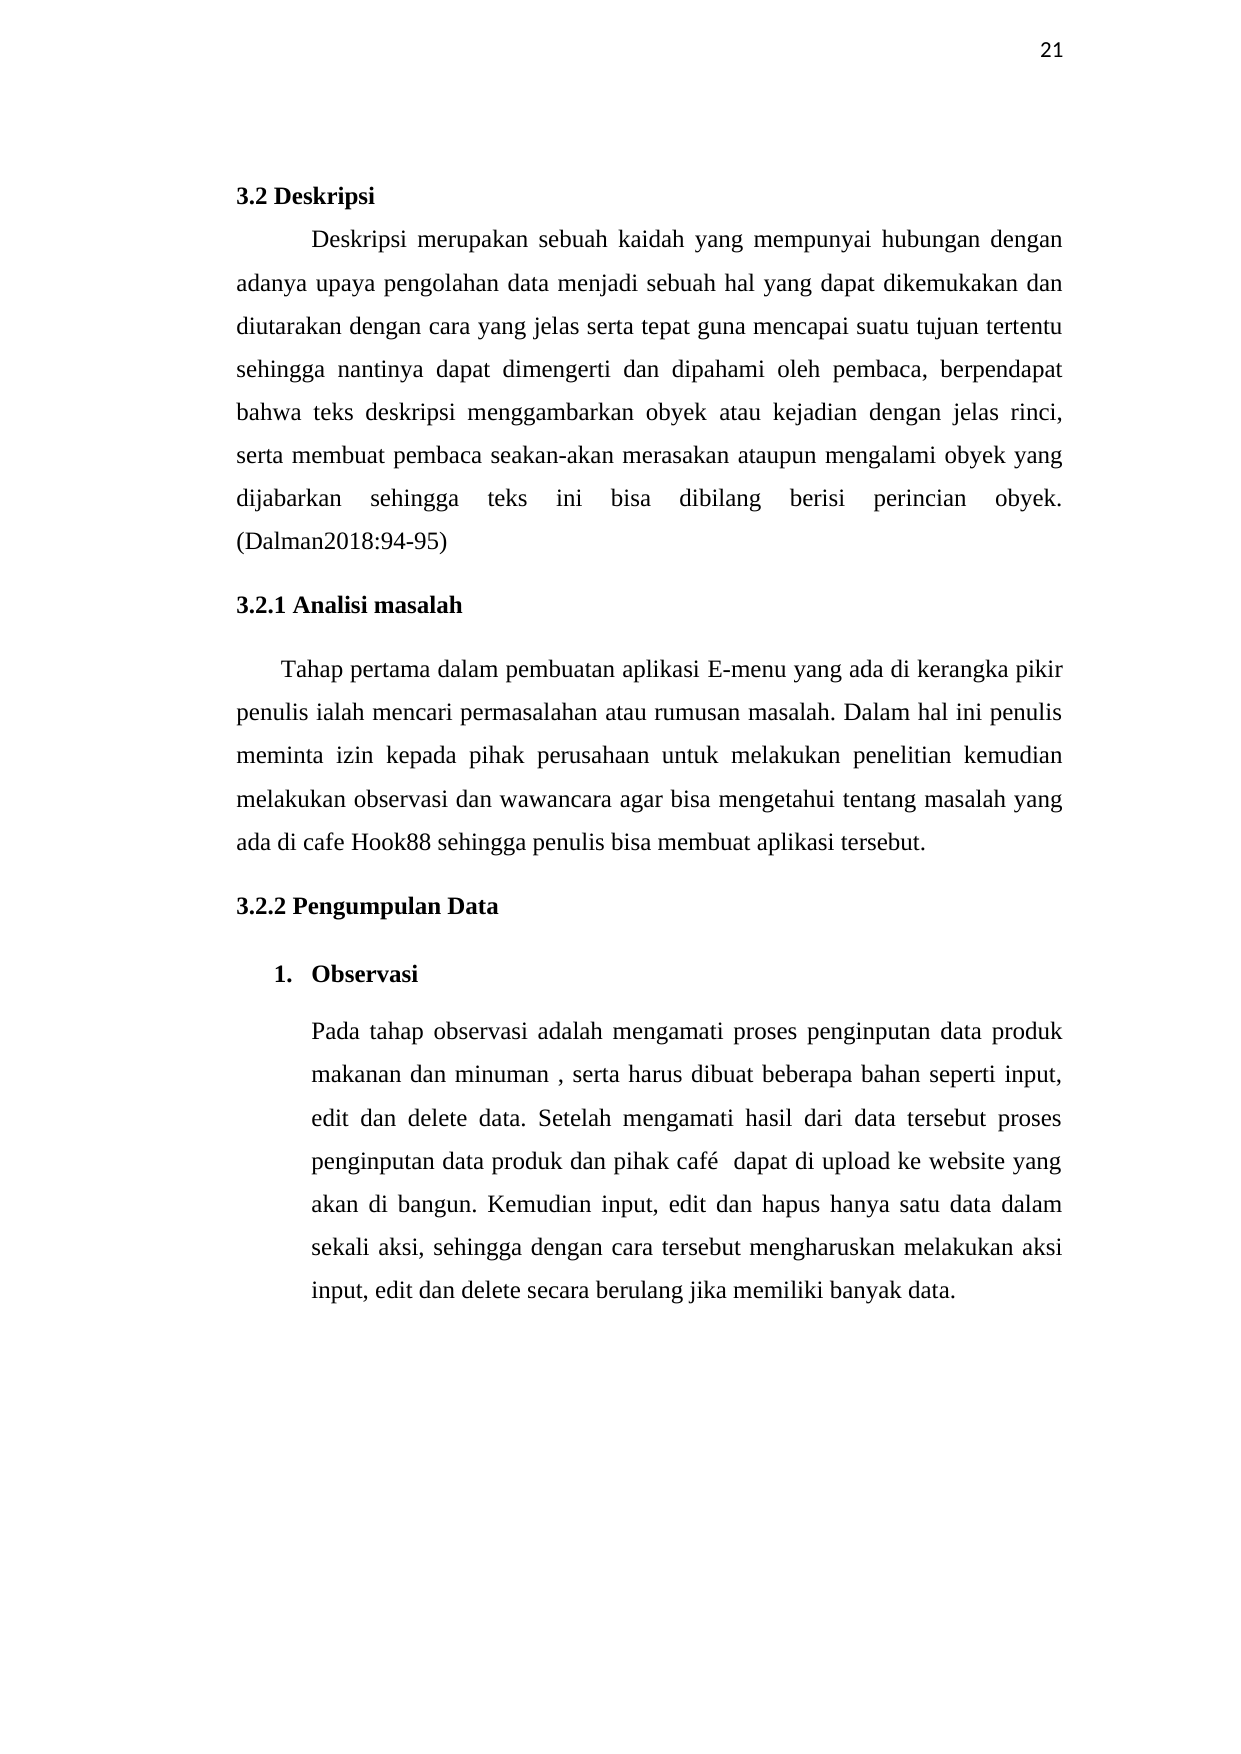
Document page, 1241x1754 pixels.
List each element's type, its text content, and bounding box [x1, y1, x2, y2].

text Tahap pertama dalam pembuatan aplikasi E-menu yang ada di kerangka pikir penulis ialah mencari permasalahan atau rumusan masalah. Dalam hal ini penulis meminta izin kepada pihak perusahaan untuk melakukan penelitian kemudian melakukan observasi dan wawancara agar bisa mengetahui tentang masalah yang ada di cafe Hook88 sehingga penulis bisa membuat aplikasi tersebut. [236, 654, 1063, 856]
text 3.2.1 Analisi masalah [192, 590, 1063, 619]
text Deskripsi merupakan sebuah kaidah yang mempunyai hubungan dengan adanya upaya pengolahan data menjadi sebuah hal yang dapat dikemukakan dan diutarakan dengan cara yang jelas serta tepat guna mencapai suatu tujuan tertentu sehingga nantinya dapat dimengerti dan dipahami oleh pembaca, berpendapat bahwa teks deskripsi menggambarkan obyek atau kejadian dengan jelas rinci, serta membuat pembaca seakan-akan merasakan ataupun mengalami obyek yang dijabarkan sehingga teks ini bisa dibilang berisi perincian obyek. (Dalman2018:94-95) [236, 224, 1063, 555]
text 3.2.2 Pengumpulan Data [236, 891, 1063, 919]
text 3.2 Deskripsi [236, 181, 1063, 210]
text Pada tahap observasi adalah mengamati proses penginputan data produk makanan dan minuman , serta harus dibuat beberapa bahan seperti input, edit dan delete data. Setelah mengamati hasil dari data tersebut proses penginputan data produk dan pihak café dapat di upload ke website yang akan di bangun. Kemudian input, edit dan hapus hanya satu data dalam sekali aksi, sehingga dengan cara tersebut mengharuskan melakukan aksi input, edit dan delete secara berulang jika memiliki banyak data. [311, 1016, 1063, 1304]
list Observasi [274, 959, 1063, 988]
